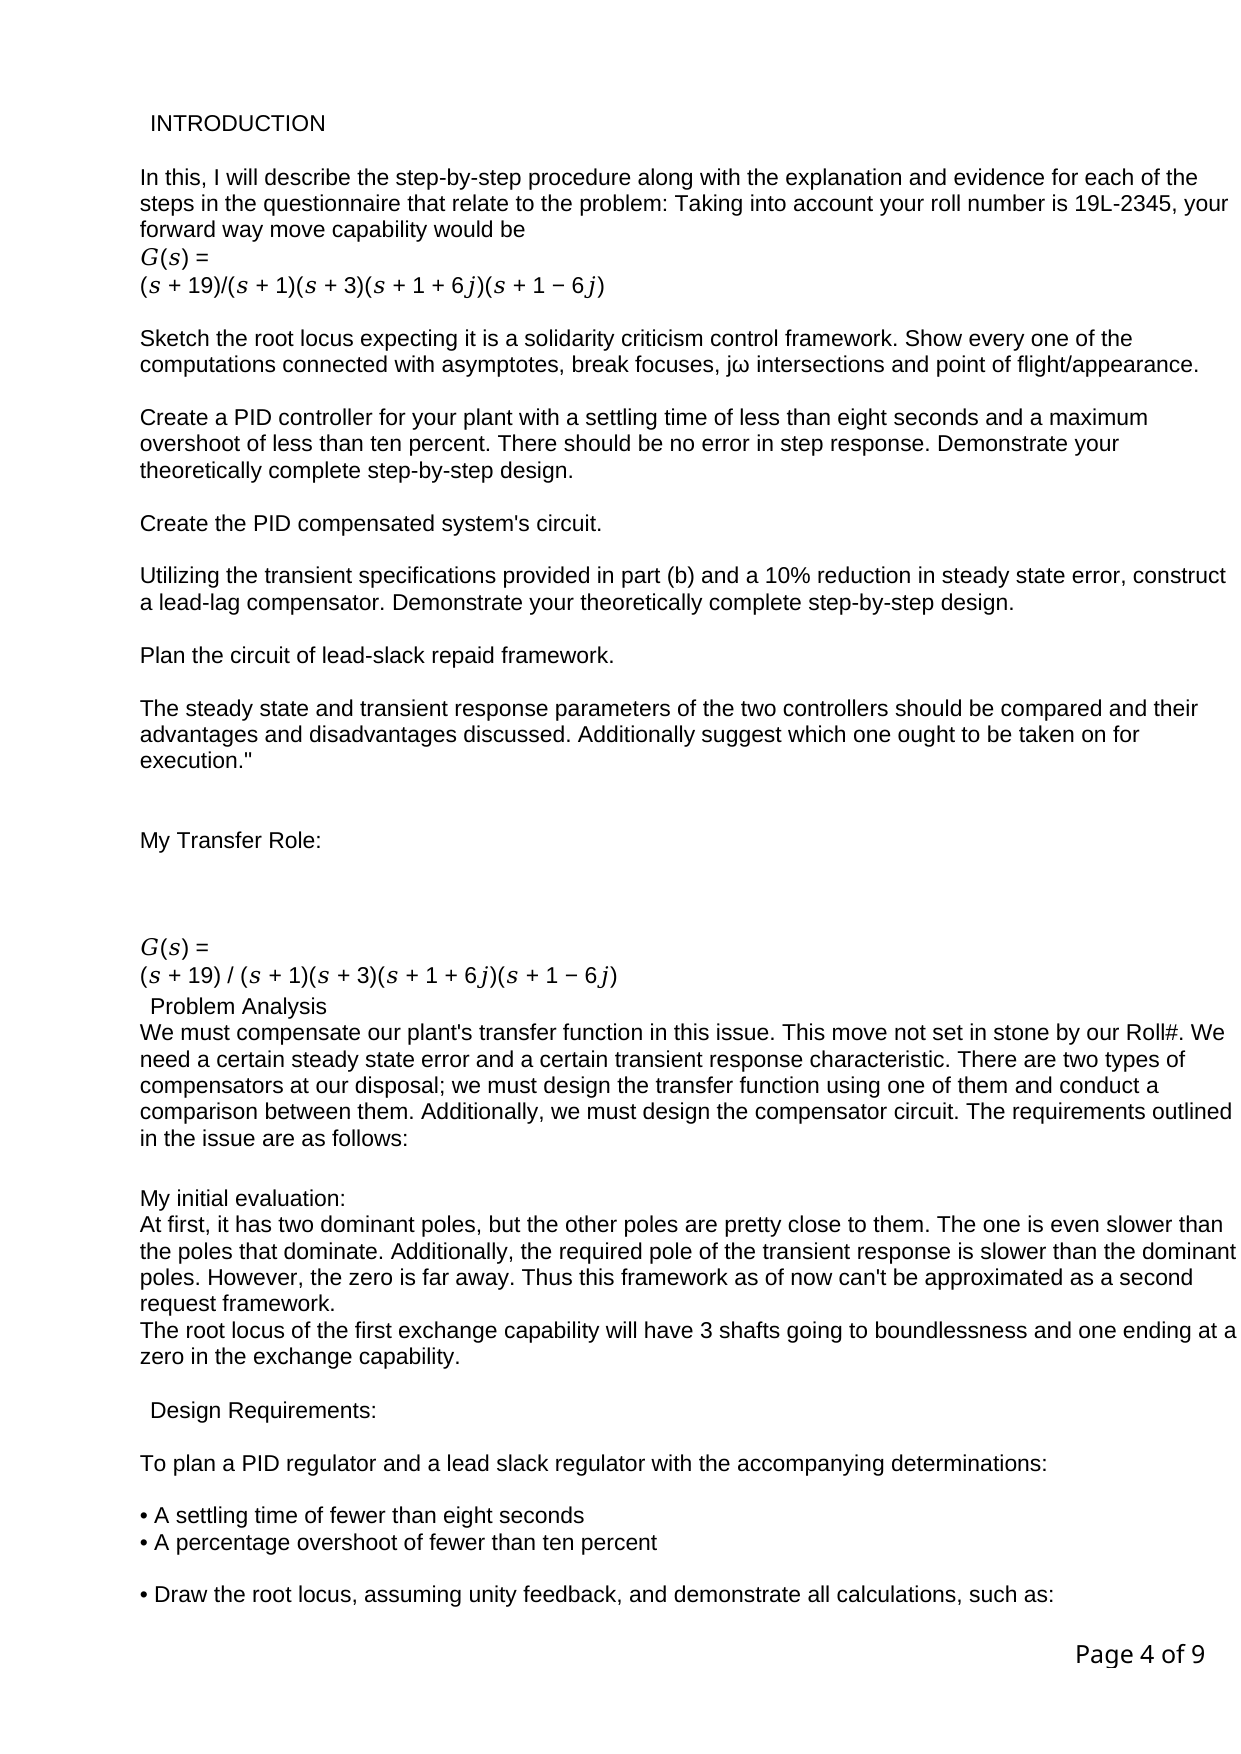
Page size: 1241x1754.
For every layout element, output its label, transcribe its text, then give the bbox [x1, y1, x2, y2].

text • A percentage overshoot of fewer than ten percent [139, 1529, 1240, 1555]
text execution." [139, 747, 1240, 774]
subtitle INTRODUCTION [150, 110, 1240, 137]
text The root locus of the first exchange capability will have 3 shafts going to boundlessness and one ending at a zero in the exchange capability. [139, 1317, 1240, 1369]
text Utilizing the transient specifications provided in part (b) and a 10% reduction in steady state error, construct a lead-lag compensator. Demonstrate your theoretically complete step-by-step design. [139, 562, 1240, 615]
text Sketch the root locus expecting it is a solidarity criticism control framework. Show every one of the computations connected with asymptotes, break focuses, jω intersections and point of flight/appearance. [139, 324, 1240, 377]
subtitle Problem Analysis [150, 993, 1240, 1019]
text We must compensate our plant's transfer function in this issue. This move not set in stone by our Roll#. We need a certain steady state error and a certain transient response characteristic. There are two types of compensators at our disposal; we must design the transfer function using one of them and conduct a comparison between them. Additionally, we must design the compensator circuit. The requirements outlined in the issue are as follows: [139, 1019, 1240, 1151]
text In this, I will describe the step-by-step procedure along with the explanation and evidence for each of the steps in the questionnaire that relate to the problem: Taking into account your roll number is 19L-2345, your forward way move capability would be [139, 163, 1240, 243]
subtitle Design Requirements: [150, 1397, 1240, 1423]
text At first, it has two dominant poles, but the other poles are pretty close to them. The one is even slower than the poles that dominate. Additionally, the required pole of the transient response is slower than the dominant poles. However, the zero is far away. Thus this framework as of now can't be approximated as a second request framework. [139, 1211, 1240, 1317]
text The steady state and transient response parameters of the two controllers should be compared and their advantages and disadvantages discussed. Additionally suggest which one ought to be taken on for [139, 694, 1240, 747]
text My initial evaluation: [139, 1185, 1240, 1211]
text Plan the circuit of lead-slack repaid framework. [139, 642, 1240, 668]
text 𝐺(𝑠) = [139, 243, 1240, 270]
text (𝑠 + 19)/(𝑠 + 1)(𝑠 + 3)(𝑠 + 1 + 6𝑗)(𝑠 + 1 − 6𝑗) [139, 270, 1240, 298]
text Create a PID controller for your plant with a settling time of less than eight seconds and a maximum overshoot of less than ten percent. There should be no error in step response. Demonstrate your theoretically complete step-by-step design. [139, 404, 1240, 483]
text My Transfer Role: [139, 827, 1240, 853]
text To plan a PID regulator and a lead slack regulator with the accompanying determinations: [139, 1450, 1240, 1476]
text (𝑠 + 19) / (𝑠 + 1)(𝑠 + 3)(𝑠 + 1 + 6𝑗)(𝑠 + 1 − 6𝑗) [139, 960, 1240, 988]
text • Draw the root locus, assuming unity feedback, and demonstrate all calculations, such as: [139, 1581, 1240, 1608]
text Create the PID compensated system's circuit. [139, 509, 1240, 536]
text • A settling time of fewer than eight seconds [139, 1502, 1240, 1529]
text 𝐺(𝑠) = [139, 933, 1240, 960]
